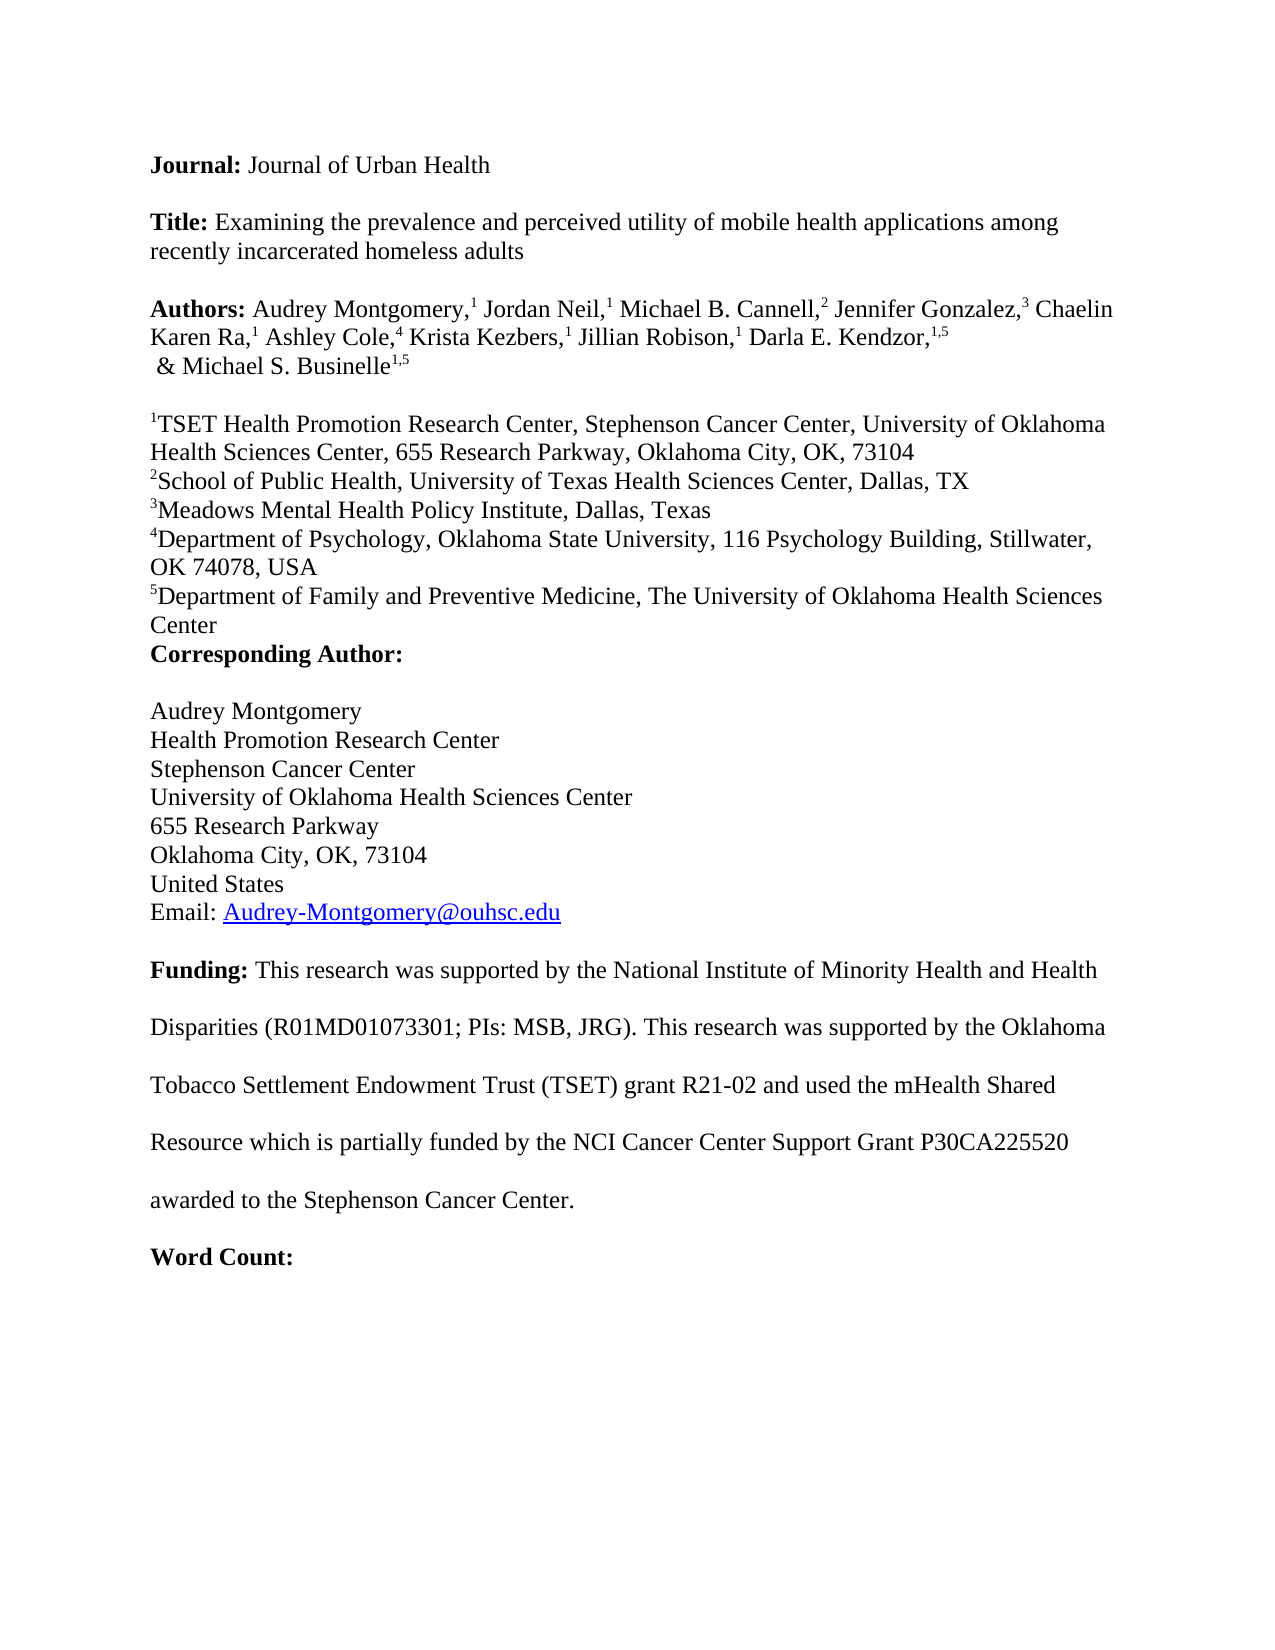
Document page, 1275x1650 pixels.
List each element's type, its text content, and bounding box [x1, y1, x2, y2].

text Title: Examining the prevalence and perceived utility of mobile health applications among recently incarcerated homeless adults [150, 207, 1125, 265]
text Email: Audrey-Montgomery@ouhsc.edu [150, 897, 1125, 926]
text Oklahoma City, OK, 73104 [150, 840, 1125, 869]
text 2School of Public Health, University of Texas Health Sciences Center, Dallas, TX [150, 466, 1125, 495]
text 1TSET Health Promotion Research Center, Stephenson Cancer Center, University of Oklahoma Health Sciences Center, 655 Research Parkway, Oklahoma City, OK, 73104 [150, 409, 1125, 466]
text Audrey Montgomery [150, 696, 1125, 725]
text University of Oklahoma Health Sciences Center [150, 782, 1125, 811]
text United States [150, 869, 1125, 897]
text & Michael S. Businelle1,5 [150, 351, 1125, 380]
text 4Department of Psychology, Oklahoma State University, 116 Psychology Building, Stillwater, OK 74078, USA [150, 524, 1125, 581]
text 5Department of Family and Preventive Medicine, The University of Oklahoma Health Sciences Center [150, 581, 1125, 639]
text Word Count: [150, 1242, 1125, 1271]
text 3Meadows Mental Health Policy Institute, Dallas, Texas [150, 495, 1125, 524]
text Authors: Audrey Montgomery,1 Jordan Neil,1 Michael B. Cannell,2 Jennifer Gonzalez,3 Chaelin Karen Ra,1 Ashley Cole,4 Krista Kezbers,1 Jillian Robison,1 Darla E. Kendzor,1,5 [150, 294, 1125, 351]
text Funding: This research was supported by the National Institute of Minority Health and Health Disparities (R01MD01073301; PIs: MSB, JRG). This research was supported by the Oklahoma Tobacco Settlement Endowment Trust (TSET) grant R21-02 and used the mHealth Shared Resource which is partially funded by the NCI Cancer Center Support Grant P30CA225520 awarded to the Stephenson Cancer Center. [150, 955, 1125, 1214]
text 655 Research Parkway [150, 811, 1125, 840]
text Journal: Journal of Urban Health [150, 150, 1125, 179]
text Stephenson Cancer Center [150, 754, 1125, 782]
text Corresponding Author: [150, 639, 1125, 667]
text Health Promotion Research Center [150, 725, 1125, 754]
